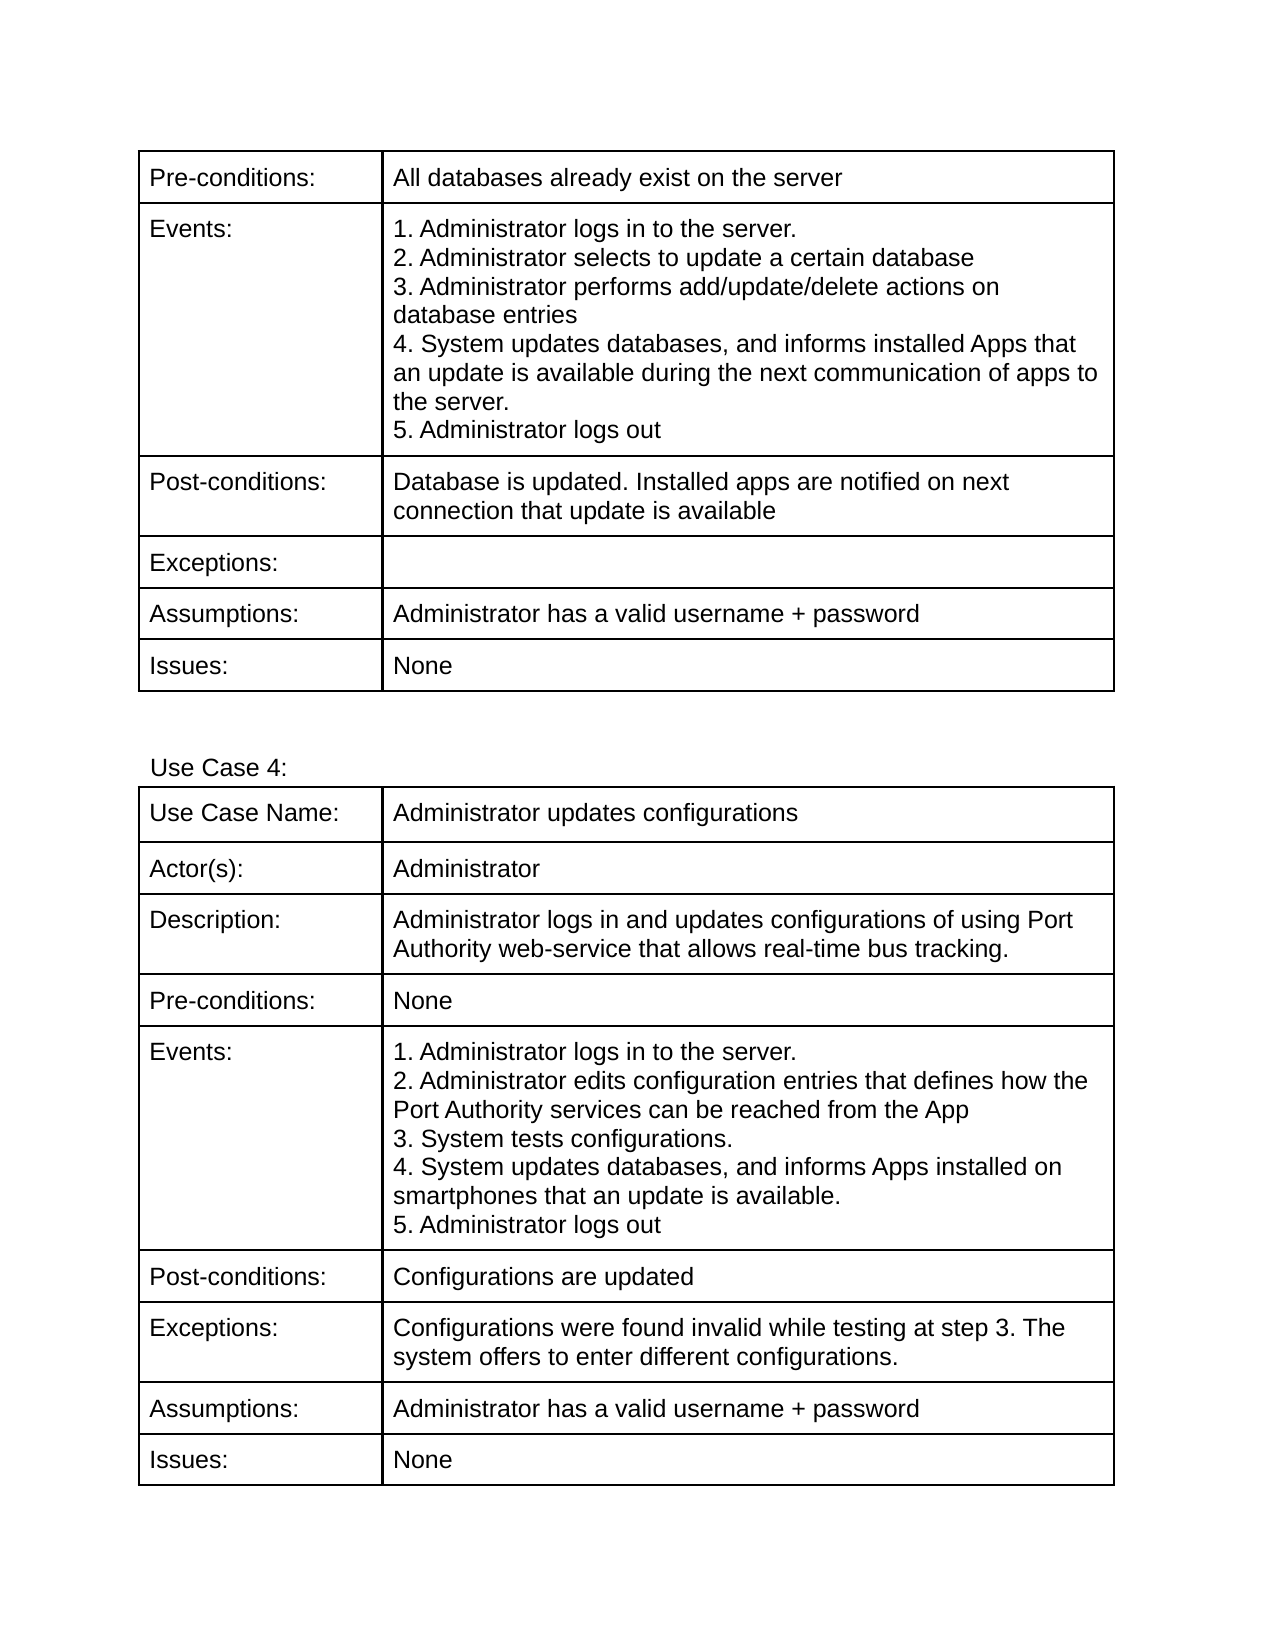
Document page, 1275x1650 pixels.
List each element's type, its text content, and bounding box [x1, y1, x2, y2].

table_cell None [384, 1435, 1113, 1484]
table_cell Exceptions: [140, 1303, 381, 1381]
table_cell None [384, 640, 1113, 690]
table_cell Administrator [384, 843, 1113, 893]
table_cell Issues: [140, 640, 381, 690]
table_cell Assumptions: [140, 1383, 381, 1433]
table_cell None [384, 975, 1113, 1025]
table_cell 1. Administrator logs in to the server. 2. Administrator edits configuration entries that defines how the Port Authority services can be reached from the App 3. System tests configurations. 4. System updates databases, and informs Apps installed on smartphones that an update is available. 5. Administrator logs out [384, 1027, 1113, 1249]
table_cell Actor(s): [140, 843, 381, 893]
table_cell Post-conditions: [140, 457, 381, 535]
table_cell Pre-conditions: [140, 152, 381, 202]
table_cell Events: [140, 204, 381, 454]
table_header Use Case Name: [140, 788, 381, 841]
table_cell Post-conditions: [140, 1251, 381, 1301]
table_cell Exceptions: [140, 537, 381, 587]
table_cell Administrator has a valid username + password [384, 589, 1113, 638]
text Use Case 4: [150, 752, 1125, 781]
table_cell Events: [140, 1027, 381, 1249]
table_header Administrator updates configurations [384, 788, 1113, 841]
table_cell All databases already exist on the server [384, 152, 1113, 202]
table_cell Configurations were found invalid while testing at step 3. The system offers to enter different configurations. [384, 1303, 1113, 1381]
table_cell Administrator logs in and updates configurations of using Port Authority web-service that allows real-time bus tracking. [384, 895, 1113, 973]
table_cell Administrator has a valid username + password [384, 1383, 1113, 1433]
table_cell Issues: [140, 1435, 381, 1484]
table_cell [384, 537, 1113, 587]
table_cell Configurations are updated [384, 1251, 1113, 1301]
table_cell Assumptions: [140, 589, 381, 638]
table_cell Description: [140, 895, 381, 973]
table_cell 1. Administrator logs in to the server. 2. Administrator selects to update a certain database 3. Administrator performs add/update/delete actions on database entries 4. System updates databases, and informs installed Apps that an update is available during the next communication of apps to the server. 5. Administrator logs out [384, 204, 1113, 454]
table_cell Pre-conditions: [140, 975, 381, 1025]
table_cell Database is updated. Installed apps are notified on next connection that update is available [384, 457, 1113, 535]
